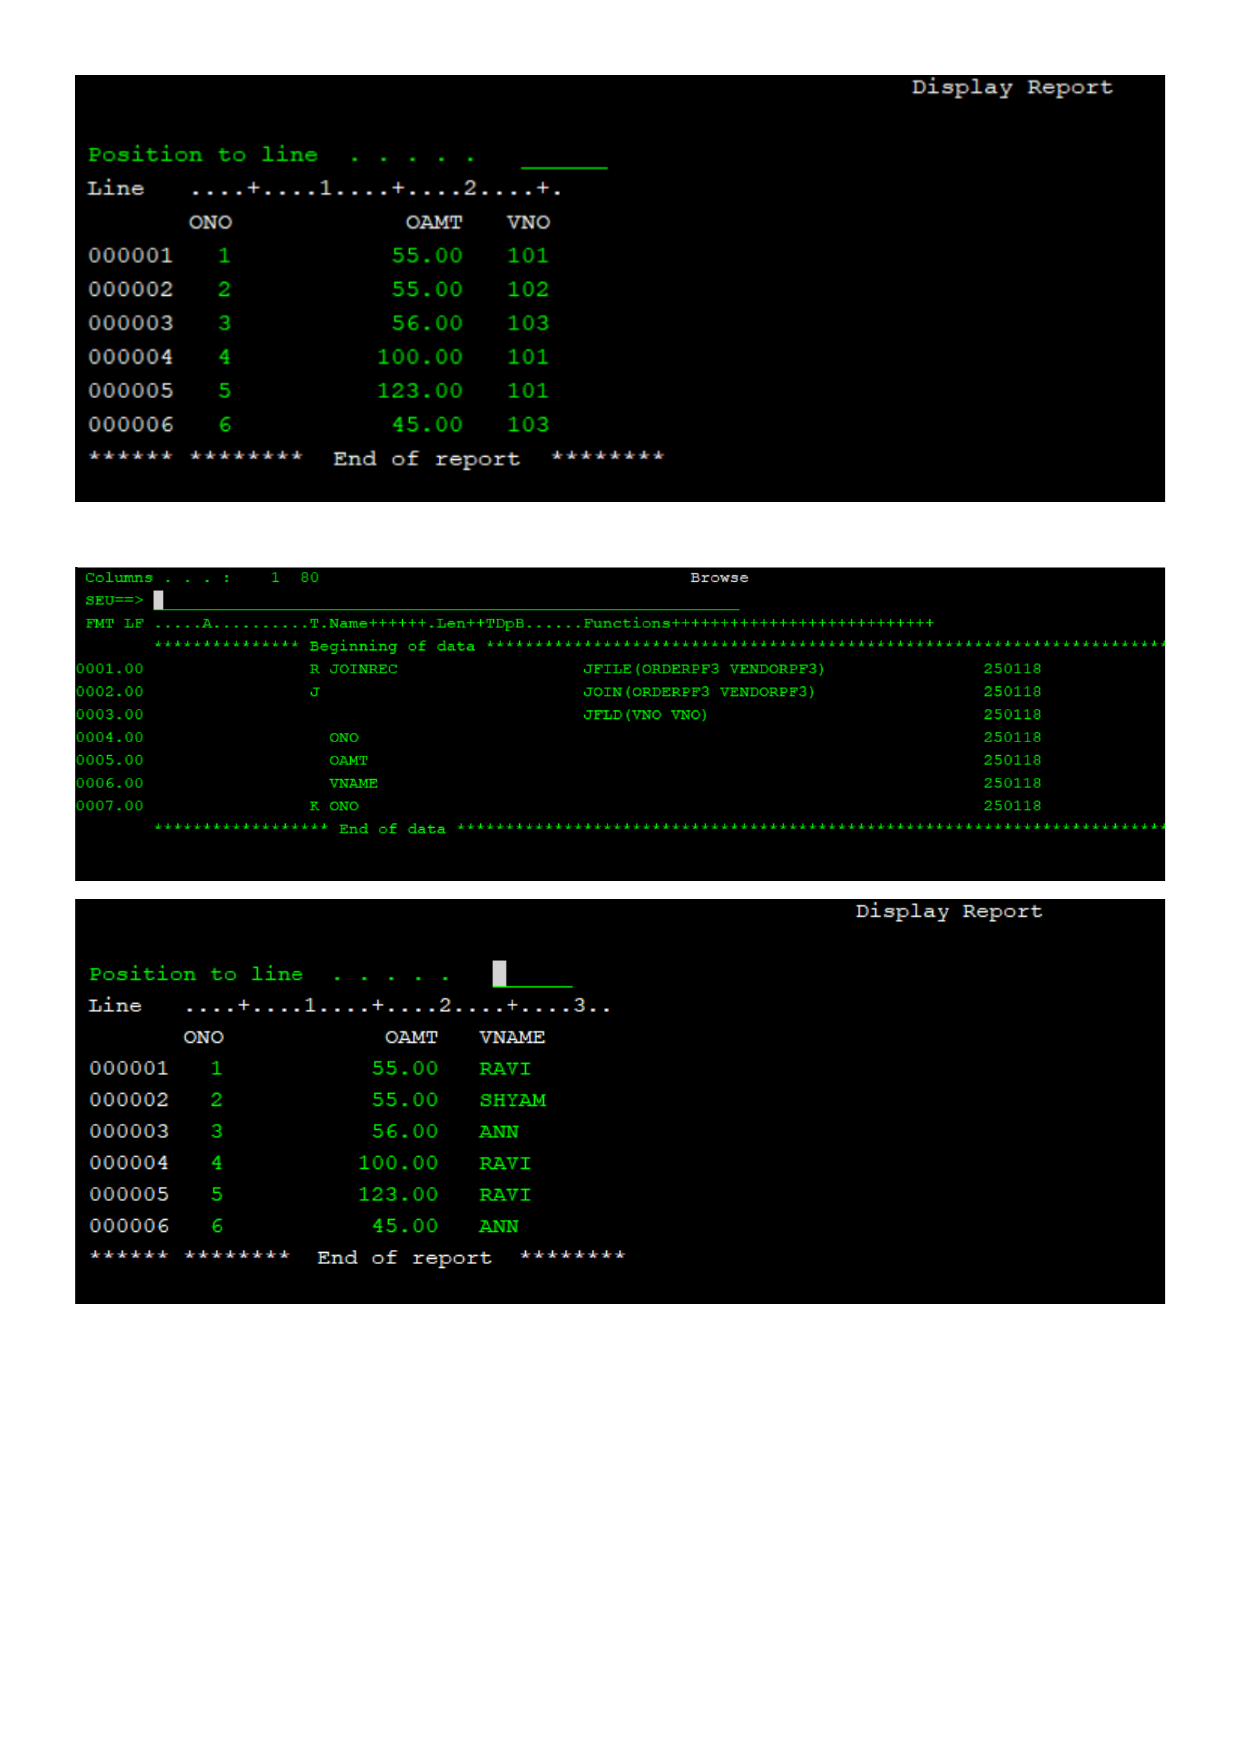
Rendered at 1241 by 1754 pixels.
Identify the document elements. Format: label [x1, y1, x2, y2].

picture [75, 567, 1166, 881]
picture [75, 75, 1166, 502]
picture [75, 899, 1166, 1304]
